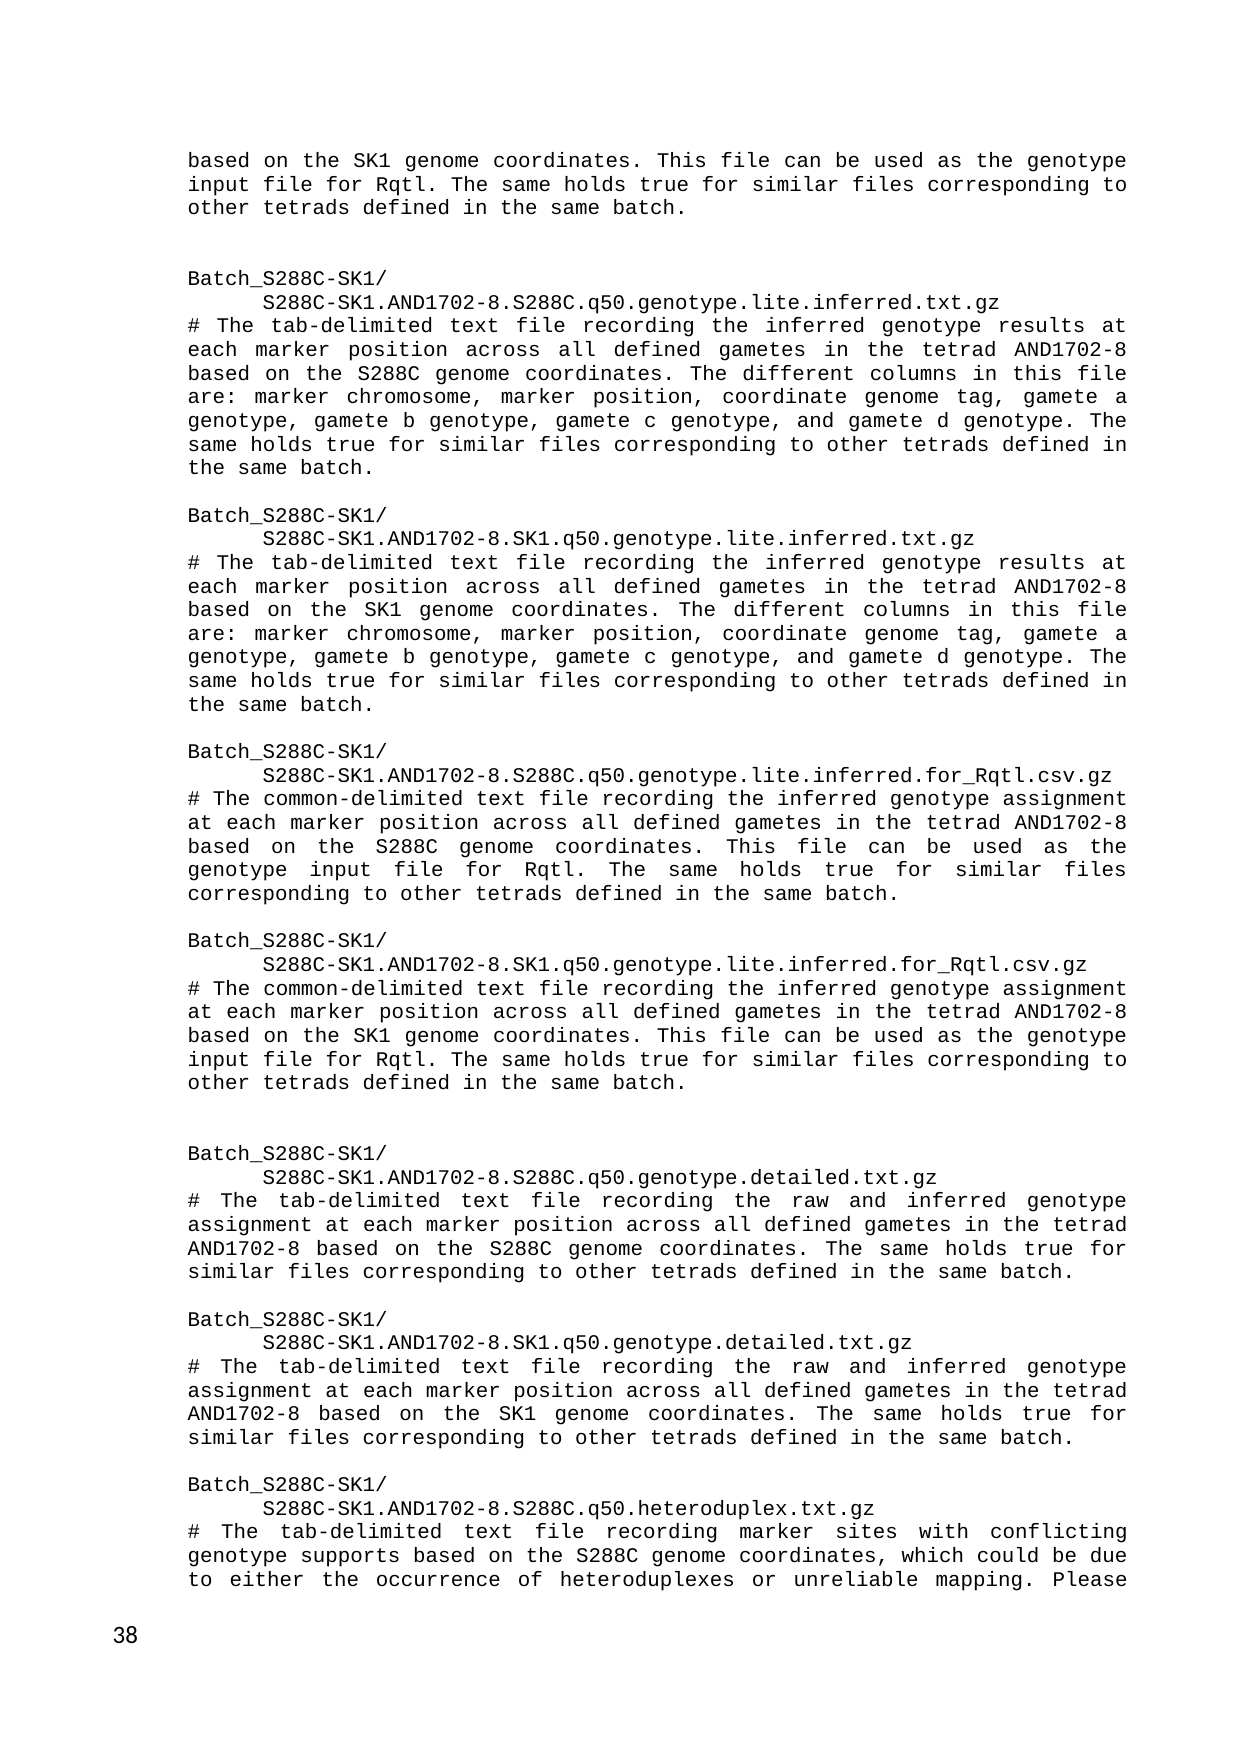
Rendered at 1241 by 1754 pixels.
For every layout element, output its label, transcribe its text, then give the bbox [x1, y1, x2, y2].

list S288C-SK1.AND1702-8.S288C.q50.genotype.lite.inferred.txt.gz [187, 292, 1128, 316]
list S288C-SK1.AND1702-8.S288C.q50.genotype.lite.inferred.for_Rqtl.csv.gz [187, 765, 1128, 788]
list S288C-SK1.AND1702-8.SK1.q50.genotype.detailed.txt.gz [187, 1332, 1128, 1356]
list Batch_S288C-SK1/ [187, 268, 1128, 292]
list # The tab-delimited text file recording the raw and inferred genotype assignment at each marker position across all defined gametes in the tetrad AND1702-8 based on the S288C genome coordinates. The same holds true for similar files corresponding to other tetrads defined in the same batch. [187, 1190, 1128, 1285]
list # The tab-delimited text file recording the inferred genotype results at each marker position across all defined gametes in the tetrad AND1702-8 based on the SK1 genome coordinates. The different columns in this file are: marker chromosome, marker position, coordinate genome tag, gamete a genotype, gamete b genotype, gamete c genotype, and gamete d genotype. The same holds true for similar files corresponding to other tetrads defined in the same batch. [187, 552, 1128, 717]
list S288C-SK1.AND1702-8.SK1.q50.genotype.lite.inferred.for_Rqtl.csv.gz [187, 954, 1128, 978]
list Batch_S288C-SK1/ [187, 930, 1128, 954]
list Batch_S288C-SK1/ [187, 1309, 1128, 1332]
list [187, 150, 1128, 221]
list S288C-SK1.AND1702-8.SK1.q50.genotype.lite.inferred.txt.gz [187, 528, 1128, 552]
list Batch_S288C-SK1/ [187, 1474, 1128, 1498]
list # The common-delimited text file recording the inferred genotype assignment at each marker position across all defined gametes in the tetrad AND1702-8 based on the SK1 genome coordinates. This file can be used as the genotype input file for Rqtl. The same holds true for similar files corresponding to other tetrads defined in the same batch. [187, 978, 1128, 1096]
list S288C-SK1.AND1702-8.S288C.q50.heteroduplex.txt.gz [187, 1498, 1128, 1521]
list # The common-delimited text file recording the inferred genotype assignment at each marker position across all defined gametes in the tetrad AND1702-8 based on the S288C genome coordinates. This file can be used as the genotype input file for Rqtl. The same holds true for similar files corresponding to other tetrads defined in the same batch. [187, 788, 1128, 907]
list Batch_S288C-SK1/ [187, 741, 1128, 765]
list Batch_S288C-SK1/ [187, 1143, 1128, 1167]
list Batch_S288C-SK1/ [187, 505, 1128, 528]
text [187, 1521, 1128, 1592]
list S288C-SK1.AND1702-8.S288C.q50.genotype.detailed.txt.gz [187, 1167, 1128, 1190]
list # The tab-delimited text file recording the inferred genotype results at each marker position across all defined gametes in the tetrad AND1702-8 based on the S288C genome coordinates. The different columns in this file are: marker chromosome, marker position, coordinate genome tag, gamete a genotype, gamete b genotype, gamete c genotype, and gamete d genotype. The same holds true for similar files corresponding to other tetrads defined in the same batch. [187, 316, 1128, 481]
list # The tab-delimited text file recording the raw and inferred genotype assignment at each marker position across all defined gametes in the tetrad AND1702-8 based on the SK1 genome coordinates. The same holds true for similar files corresponding to other tetrads defined in the same batch. [187, 1356, 1128, 1451]
